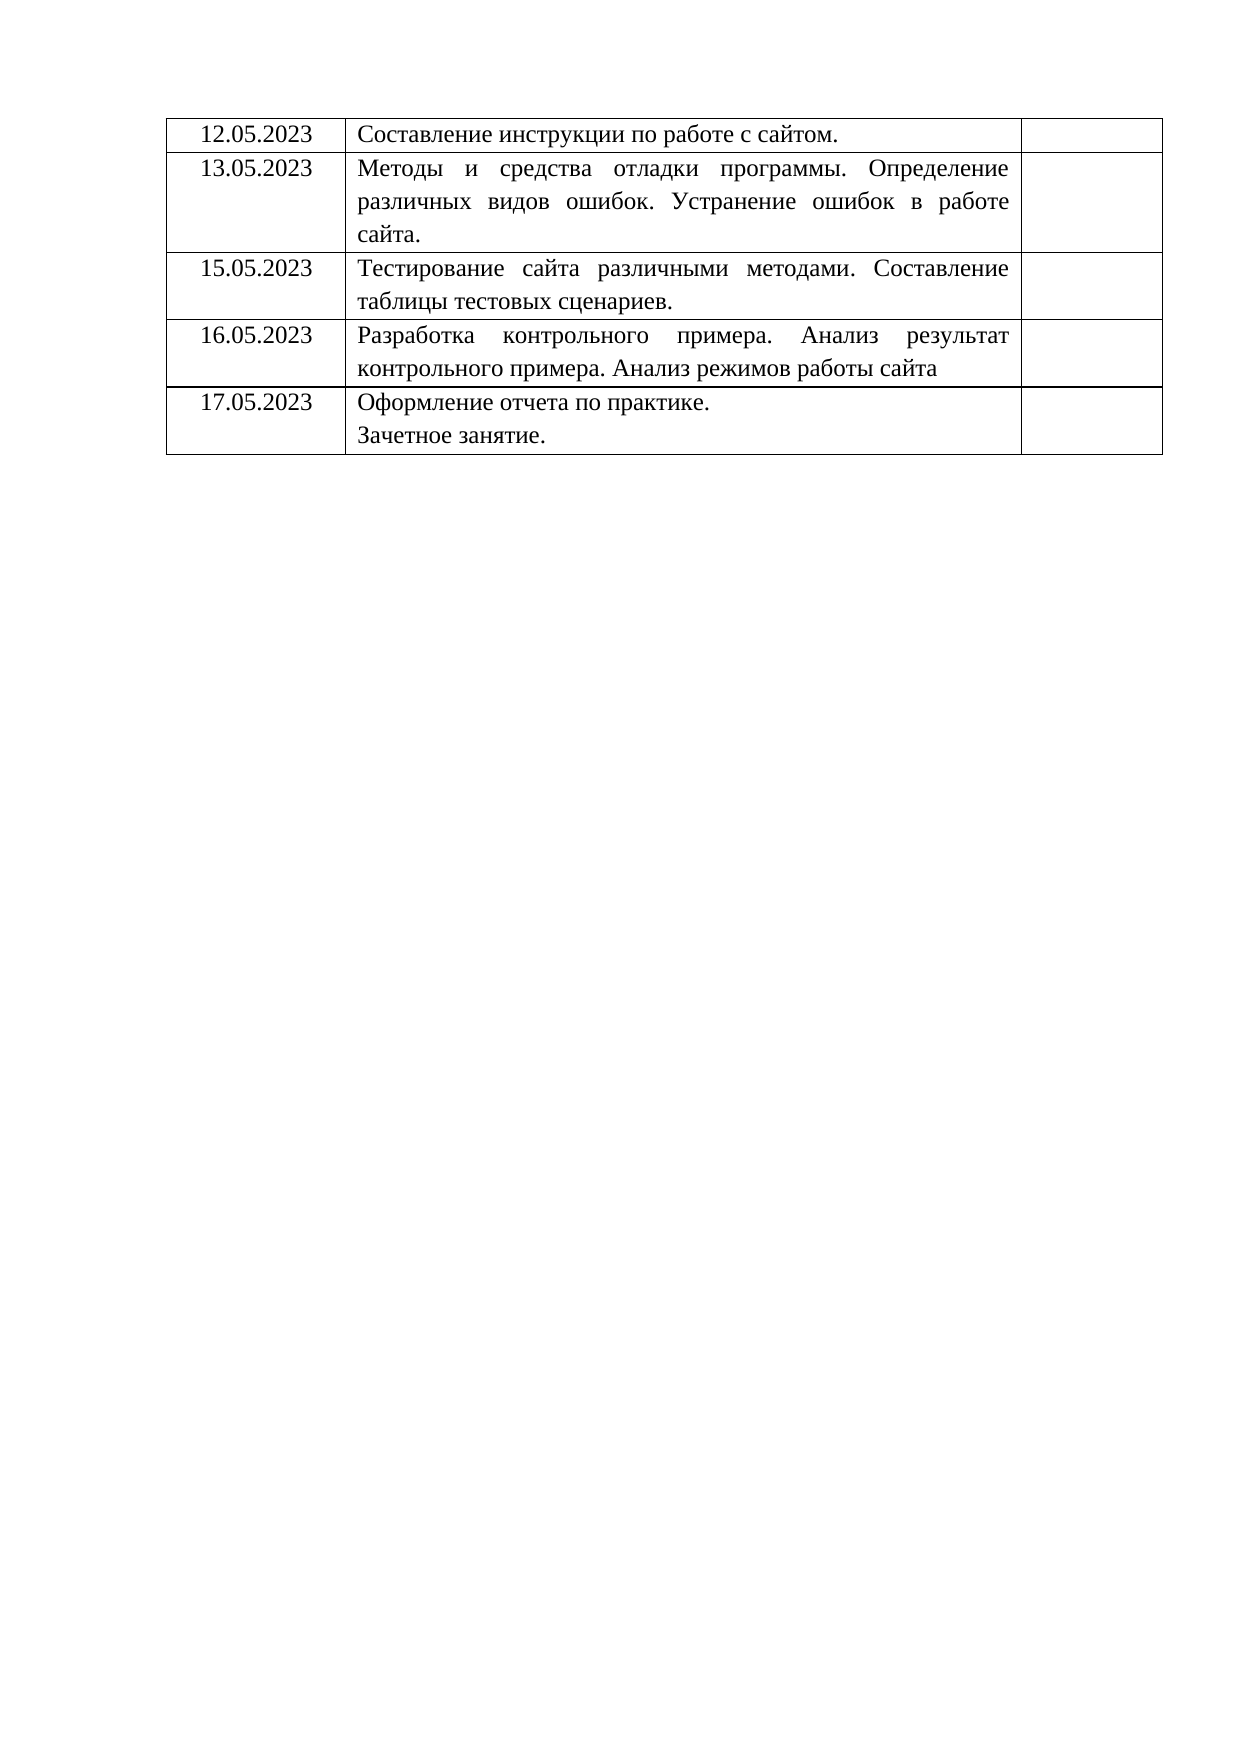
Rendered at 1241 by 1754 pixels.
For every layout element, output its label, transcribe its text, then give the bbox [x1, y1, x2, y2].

table_cell [1022, 320, 1162, 386]
table_cell [1022, 119, 1162, 152]
table_cell [1022, 153, 1162, 252]
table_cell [346, 119, 1021, 152]
table_cell [1022, 388, 1162, 453]
table_cell 15.05.2023 [167, 253, 345, 319]
table_cell 17.05.2023 [167, 388, 345, 453]
table_cell 13.05.2023 [167, 153, 345, 252]
table_cell Методы и средства отладки программы. Определение различных видов ошибок. Устранение ошибок в работе сайта. [346, 153, 1021, 252]
table_cell [1022, 253, 1162, 319]
table_cell Разработка контрольного примера. Анализ результат контрольного примера. Анализ режимов работы сайта [346, 320, 1021, 386]
table_cell Оформление отчета по практике. Зачетное занятие. [346, 388, 1021, 453]
table_cell 12.05.2023 [167, 119, 345, 152]
table_cell 16.05.2023 [167, 320, 345, 386]
table_cell Тестирование сайта различными методами. Составление таблицы тестовых сценариев. [346, 253, 1021, 319]
